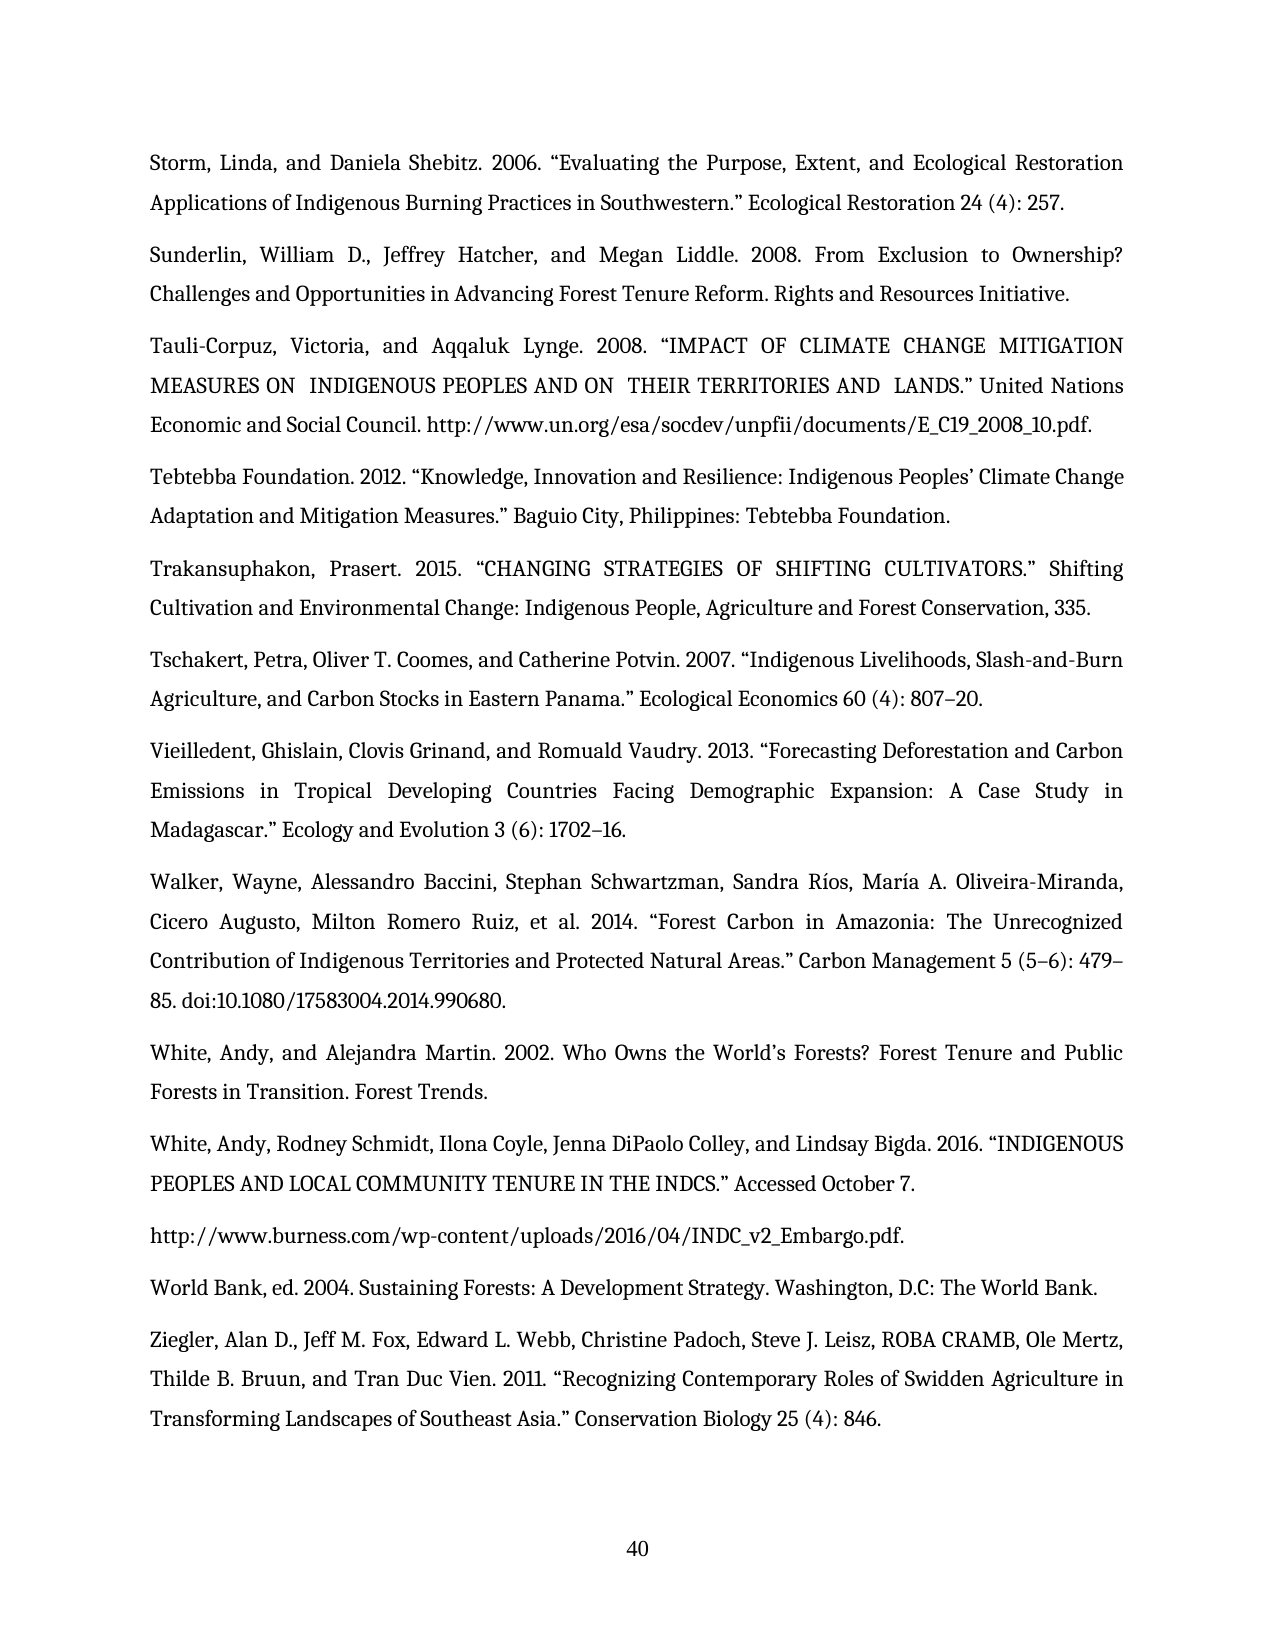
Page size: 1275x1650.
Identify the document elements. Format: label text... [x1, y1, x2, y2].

text World Bank, ed. 2004. Sustaining Forests: A Development Strategy. Washington, D.C: The World Bank. [150, 1274, 1125, 1301]
text White, Andy, and Alejandra Martin. 2002. Who Owns the World’s Forests? Forest Tenure and Public Forests in Transition. Forest Trends. [150, 1039, 1125, 1105]
text Tschakert, Petra, Oliver T. Coomes, and Catherine Potvin. 2007. “Indigenous Livelihoods, Slash-and-Burn Agriculture, and Carbon Stocks in Eastern Panama.” Ecological Economics 60 (4): 807–20. [150, 647, 1125, 713]
text Storm, Linda, and Daniela Shebitz. 2006. “Evaluating the Purpose, Extent, and Ecological Restoration Applications of Indigenous Burning Practices in Southwestern.” Ecological Restoration 24 (4): 257. [150, 150, 1125, 216]
text Ziegler, Alan D., Jeff M. Fox, Edward L. Webb, Christine Padoch, Steve J. Leisz, ROBA CRAMB, Ole Mertz, Thilde B. Bruun, and Tran Duc Vien. 2011. “Recognizing Contemporary Roles of Swidden Agriculture in Transforming Landscapes of Southeast Asia.” Conservation Biology 25 (4): 846. [150, 1326, 1125, 1432]
text White, Andy, Rodney Schmidt, Ilona Coyle, Jenna DiPaolo Colley, and Lindsay Bigda. 2016. “INDIGENOUS PEOPLES AND LOCAL COMMUNITY TENURE IN THE INDCS.” Accessed October 7. [150, 1131, 1125, 1197]
text Vieilledent, Ghislain, Clovis Grinand, and Romuald Vaudry. 2013. “Forecasting Deforestation and Carbon Emissions in Tropical Developing Countries Facing Demographic Expansion: A Case Study in Madagascar.” Ecology and Evolution 3 (6): 1702–16. [150, 738, 1125, 843]
text Walker, Wayne, Alessandro Baccini, Stephan Schwartzman, Sandra Ríos, María A. Oliveira-Miranda, Cicero Augusto, Milton Romero Ruiz, et al. 2014. “Forest Carbon in Amazonia: The Unrecognized Contribution of Indigenous Territories and Protected Natural Areas.” Carbon Management 5 (5–6): 479–85. doi:10.1080/17583004.2014.990680. [150, 869, 1125, 1014]
text Sunderlin, William D., Jeffrey Hatcher, and Megan Liddle. 2008. From Exclusion to Ownership? Challenges and Opportunities in Advancing Forest Tenure Reform. Rights and Resources Initiative. [150, 241, 1125, 307]
text Tebtebba Foundation. 2012. “Knowledge, Innovation and Resilience: Indigenous Peoples’ Climate Change Adaptation and Mitigation Measures.” Baguio City, Philippines: Tebtebba Foundation. [150, 464, 1125, 530]
text Tauli-Corpuz, Victoria, and Aqqaluk Lynge. 2008. “IMPACT OF CLIMATE CHANGE MITIGATION MEASURES ON INDIGENOUS PEOPLES AND ON THEIR TERRITORIES AND LANDS.” United Nations Economic and Social Council. http://www.un.org/esa/socdev/unpfii/documents/E_C19_2008_10.pdf. [150, 333, 1125, 438]
text Trakansuphakon, Prasert. 2015. “CHANGING STRATEGIES OF SHIFTING CULTIVATORS.” Shifting Cultivation and Environmental Change: Indigenous People, Agriculture and Forest Conservation, 335. [150, 555, 1125, 621]
text http://www.burness.com/wp-content/uploads/2016/04/INDC_v2_Embargo.pdf. [150, 1222, 1125, 1249]
